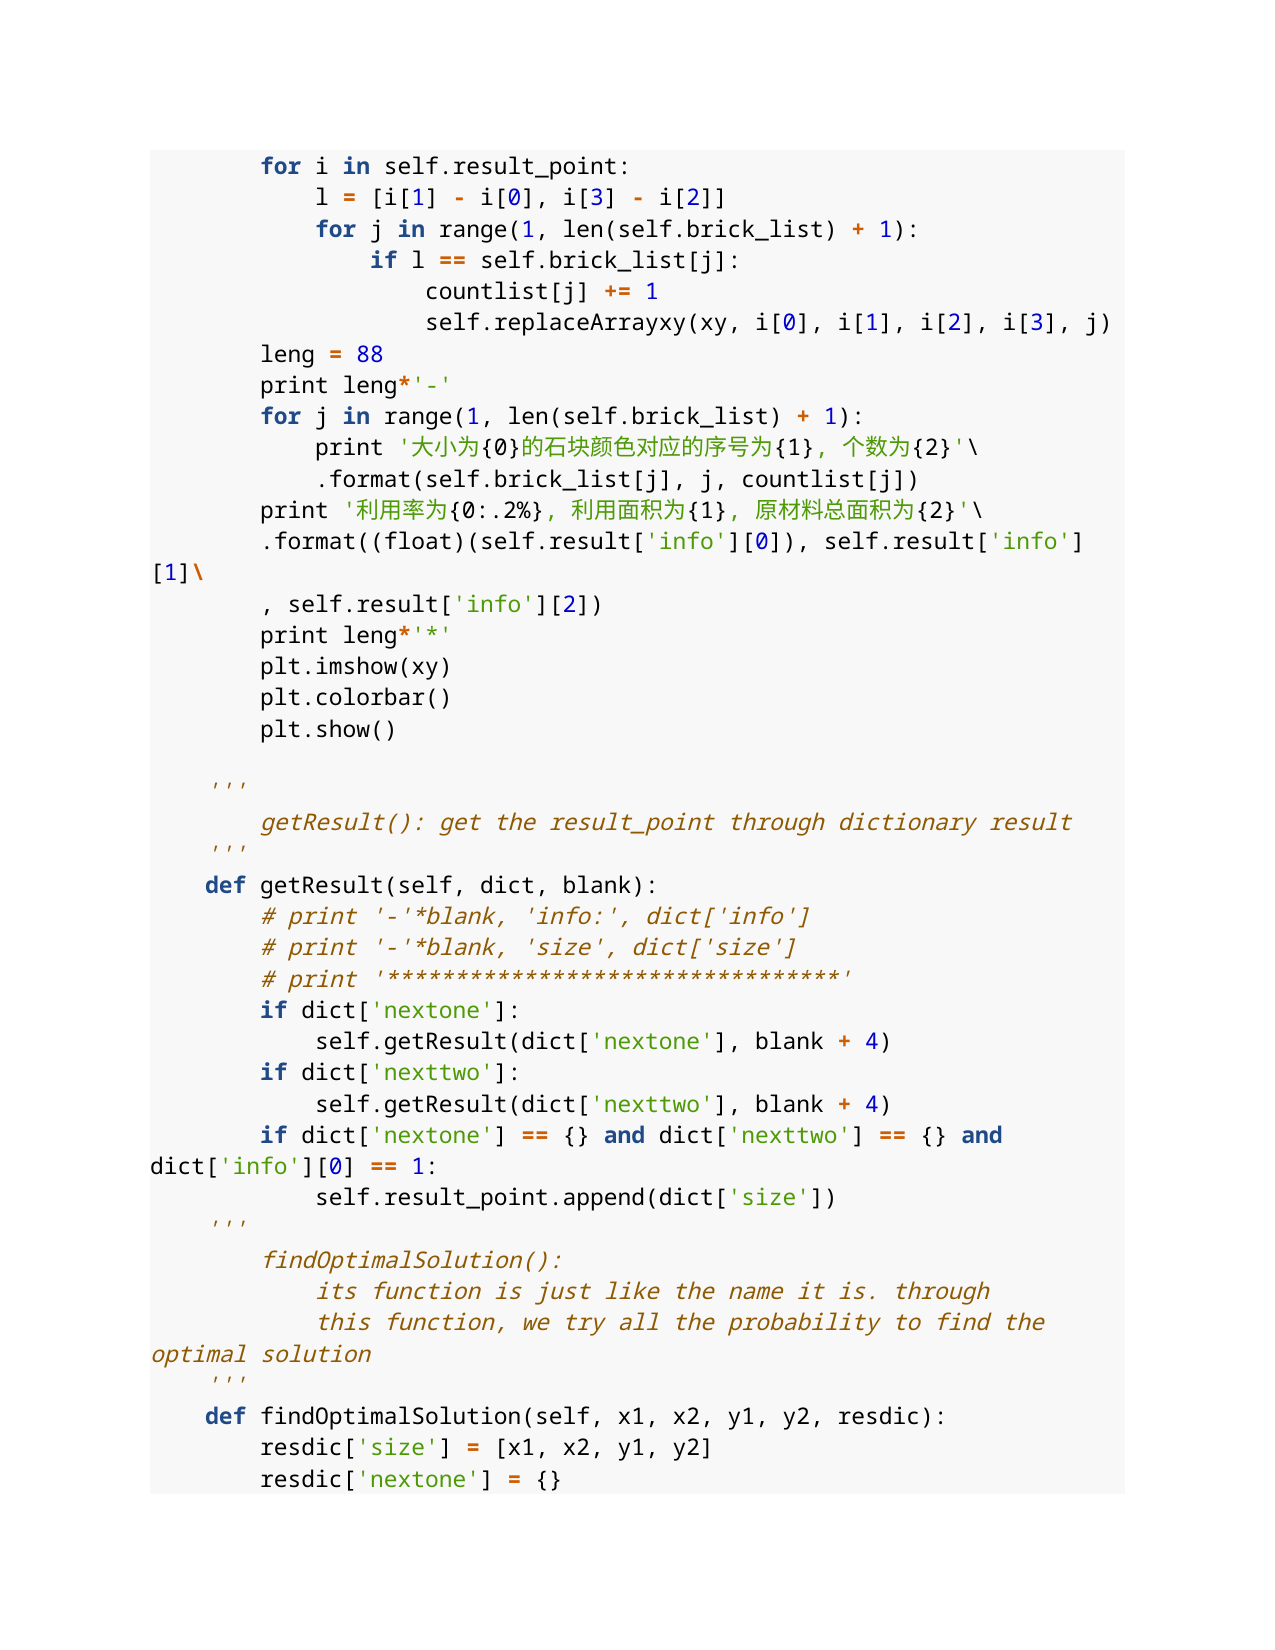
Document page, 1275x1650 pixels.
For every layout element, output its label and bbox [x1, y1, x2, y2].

text [150, 150, 1125, 1494]
